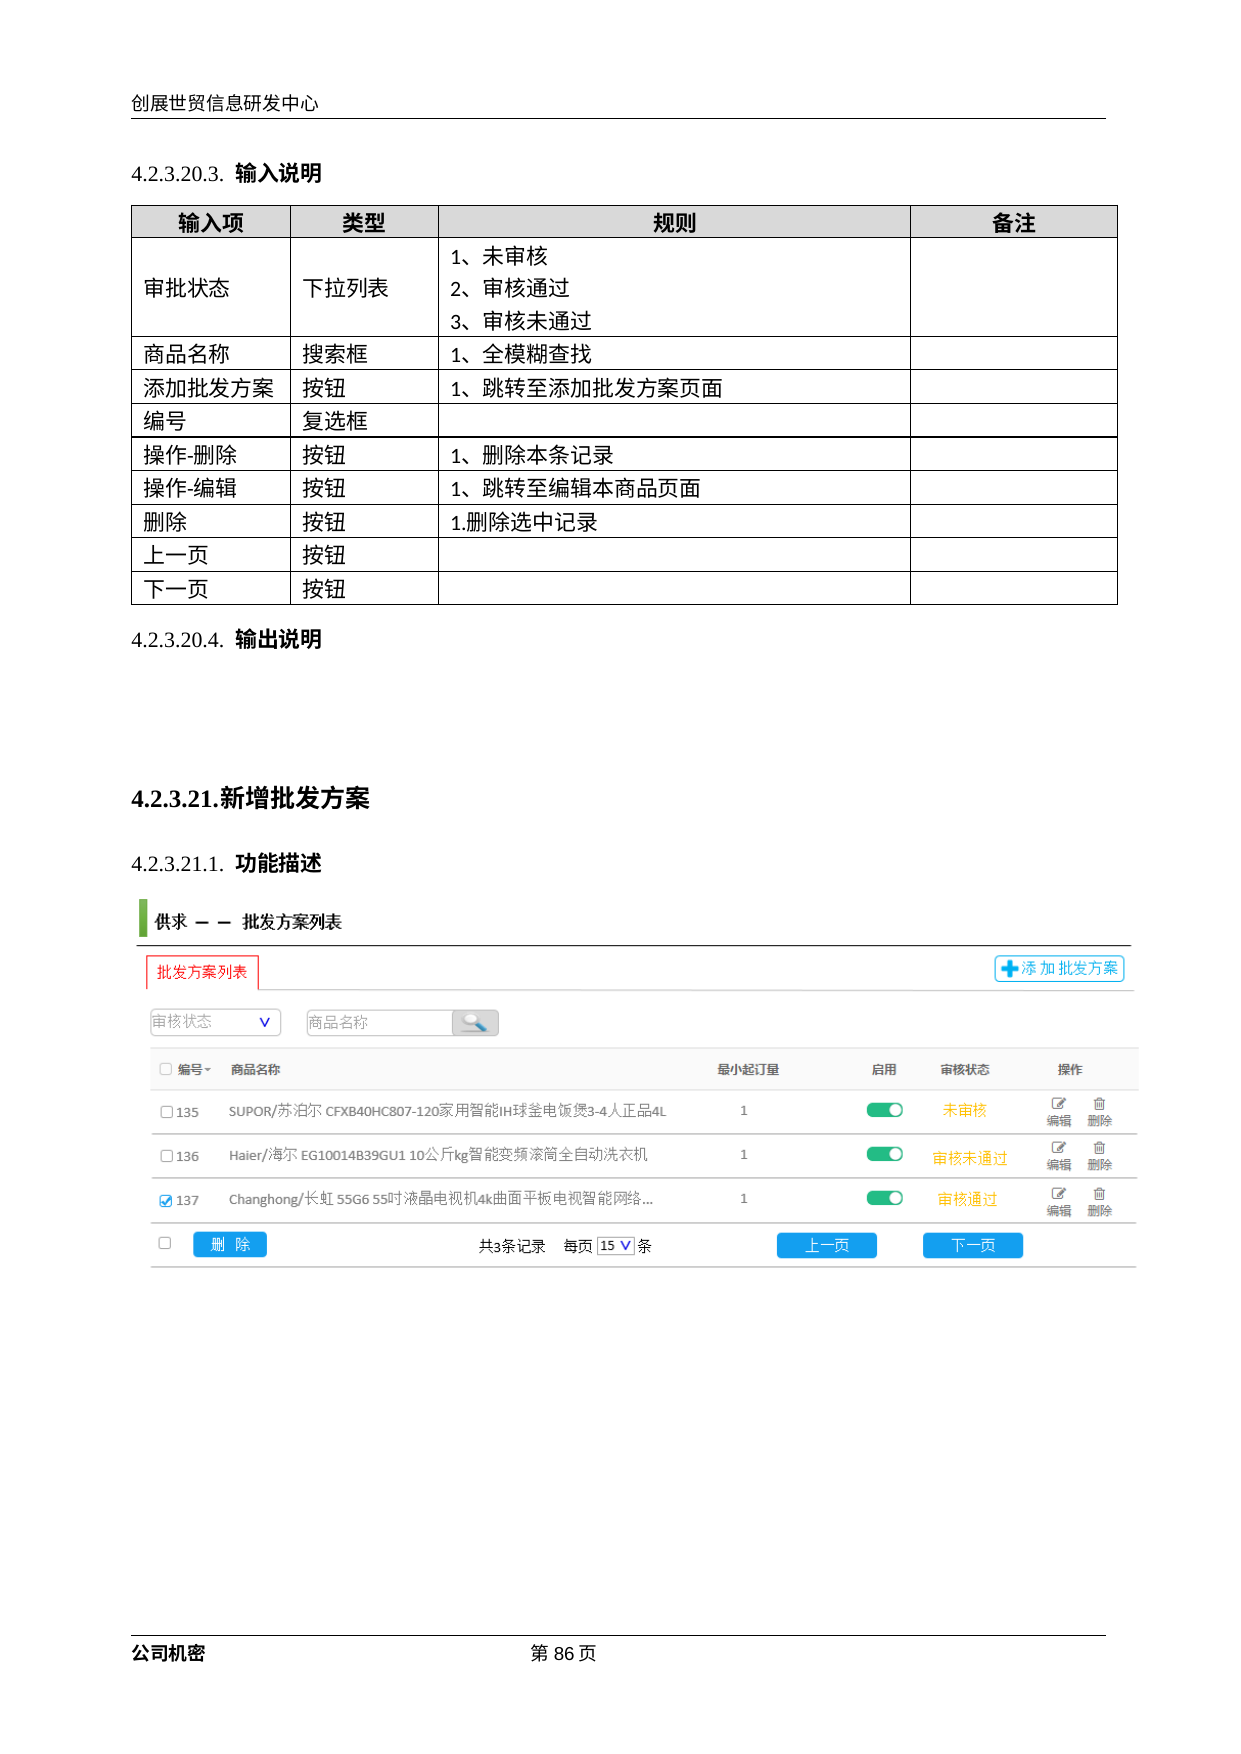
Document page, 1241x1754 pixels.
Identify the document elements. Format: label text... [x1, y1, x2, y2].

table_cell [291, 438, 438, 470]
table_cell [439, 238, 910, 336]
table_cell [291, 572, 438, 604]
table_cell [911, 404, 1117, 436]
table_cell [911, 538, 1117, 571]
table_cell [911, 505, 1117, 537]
subtitle 新增批发方案 [131, 764, 1106, 829]
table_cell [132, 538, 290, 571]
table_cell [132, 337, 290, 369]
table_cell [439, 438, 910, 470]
subtitle 输出说明 [131, 621, 1106, 654]
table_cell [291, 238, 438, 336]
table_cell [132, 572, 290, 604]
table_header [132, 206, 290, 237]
picture [131, 907, 1151, 1303]
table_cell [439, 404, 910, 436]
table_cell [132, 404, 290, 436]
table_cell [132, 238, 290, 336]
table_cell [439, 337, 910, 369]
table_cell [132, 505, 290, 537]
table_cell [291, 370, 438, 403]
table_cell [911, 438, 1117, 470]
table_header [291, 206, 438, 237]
subtitle 功能描述 [131, 858, 1106, 891]
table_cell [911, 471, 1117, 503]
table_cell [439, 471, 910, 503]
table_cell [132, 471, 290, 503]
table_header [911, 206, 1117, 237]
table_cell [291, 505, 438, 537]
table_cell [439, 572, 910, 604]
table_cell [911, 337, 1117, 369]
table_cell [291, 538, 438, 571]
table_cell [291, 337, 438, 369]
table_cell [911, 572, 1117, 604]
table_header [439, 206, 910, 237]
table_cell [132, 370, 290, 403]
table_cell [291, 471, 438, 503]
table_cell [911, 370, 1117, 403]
subtitle 输入说明 [131, 156, 1106, 188]
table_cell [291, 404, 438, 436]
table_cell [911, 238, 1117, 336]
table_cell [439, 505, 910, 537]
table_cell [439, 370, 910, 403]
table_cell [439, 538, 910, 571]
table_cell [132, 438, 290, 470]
